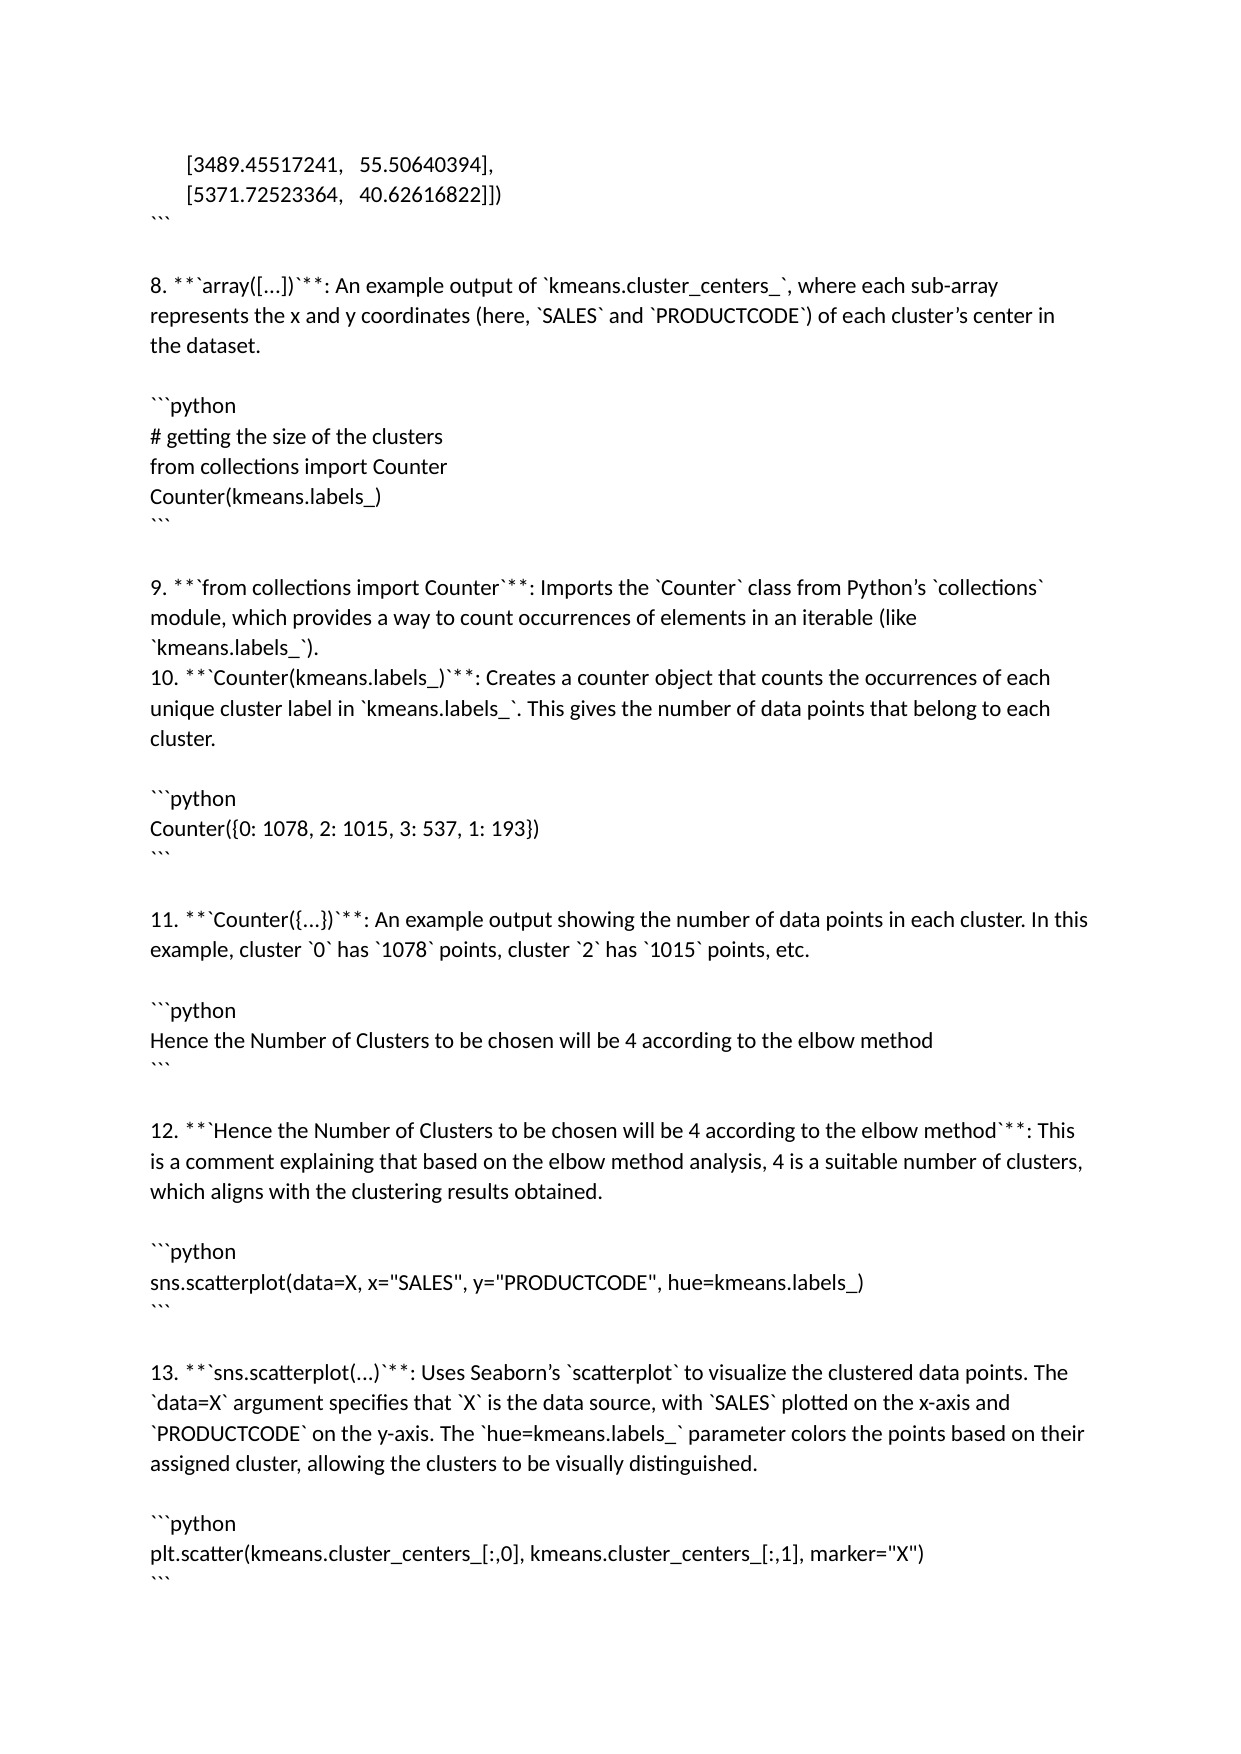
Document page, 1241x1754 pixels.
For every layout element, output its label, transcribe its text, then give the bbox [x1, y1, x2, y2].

text Counter(kmeans.labels_) [150, 482, 1090, 510]
text 10. **`Counter(kmeans.labels_)`**: Creates a counter object that counts the occurrences of each unique cluster label in `kmeans.labels_`. This gives the number of data points that belong to each cluster. [150, 663, 1090, 752]
text 12. **`Hence the Number of Clusters to be chosen will be 4 according to the elbow method`**: This is a comment explaining that based on the elbow method analysis, 4 is a suitable number of clusters, which aligns with the clustering results obtained. [150, 1117, 1090, 1205]
text [3489.45517241, 55.50640394], [150, 150, 1090, 178]
text from collections import Counter [150, 452, 1090, 480]
text Counter({0: 1078, 2: 1015, 3: 537, 1: 193}) [150, 814, 1090, 843]
text ``` [150, 210, 1090, 238]
text 8. **`array([...])`**: An example output of `kmeans.cluster_centers_`, where each sub-array represents the x and y coordinates (here, `SALES` and `PRODUCTCODE`) of each cluster’s center in the dataset. [150, 271, 1090, 359]
text ``` [150, 1570, 1090, 1598]
text ```python [150, 784, 1090, 812]
text ```python [150, 1237, 1090, 1266]
text [5371.72523364, 40.62616822]]) [150, 180, 1090, 208]
text 11. **`Counter({...})`**: An example output showing the number of data points in each cluster. In this example, cluster `0` has `1078` points, cluster `2` has `1015` points, etc. [150, 905, 1090, 963]
text ```python [150, 1509, 1090, 1537]
text ``` [150, 1298, 1090, 1326]
text plt.scatter(kmeans.cluster_centers_[:,0], kmeans.cluster_centers_[:,1], marker="X") [150, 1539, 1090, 1568]
text ```python [150, 996, 1090, 1024]
text 13. **`sns.scatterplot(...)`**: Uses Seaborn’s `scatterplot` to visualize the clustered data points. The `data=X` argument specifies that `X` is the data source, with `SALES` plotted on the x-axis and `PRODUCTCODE` on the y-axis. The `hue=kmeans.labels_` parameter colors the points based on their assigned cluster, allowing the clusters to be visually distinguished. [150, 1358, 1090, 1477]
text ```python [150, 392, 1090, 420]
text sns.scatterplot(data=X, x="SALES", y="PRODUCTCODE", hue=kmeans.labels_) [150, 1268, 1090, 1296]
text # getting the size of the clusters [150, 422, 1090, 450]
text ``` [150, 845, 1090, 873]
text ``` [150, 512, 1090, 541]
text Hence the Number of Clusters to be chosen will be 4 according to the elbow method [150, 1026, 1090, 1054]
text ``` [150, 1056, 1090, 1084]
text 9. **`from collections import Counter`**: Imports the `Counter` class from Python’s `collections` module, which provides a way to count occurrences of elements in an iterable (like `kmeans.labels_`). [150, 573, 1090, 661]
